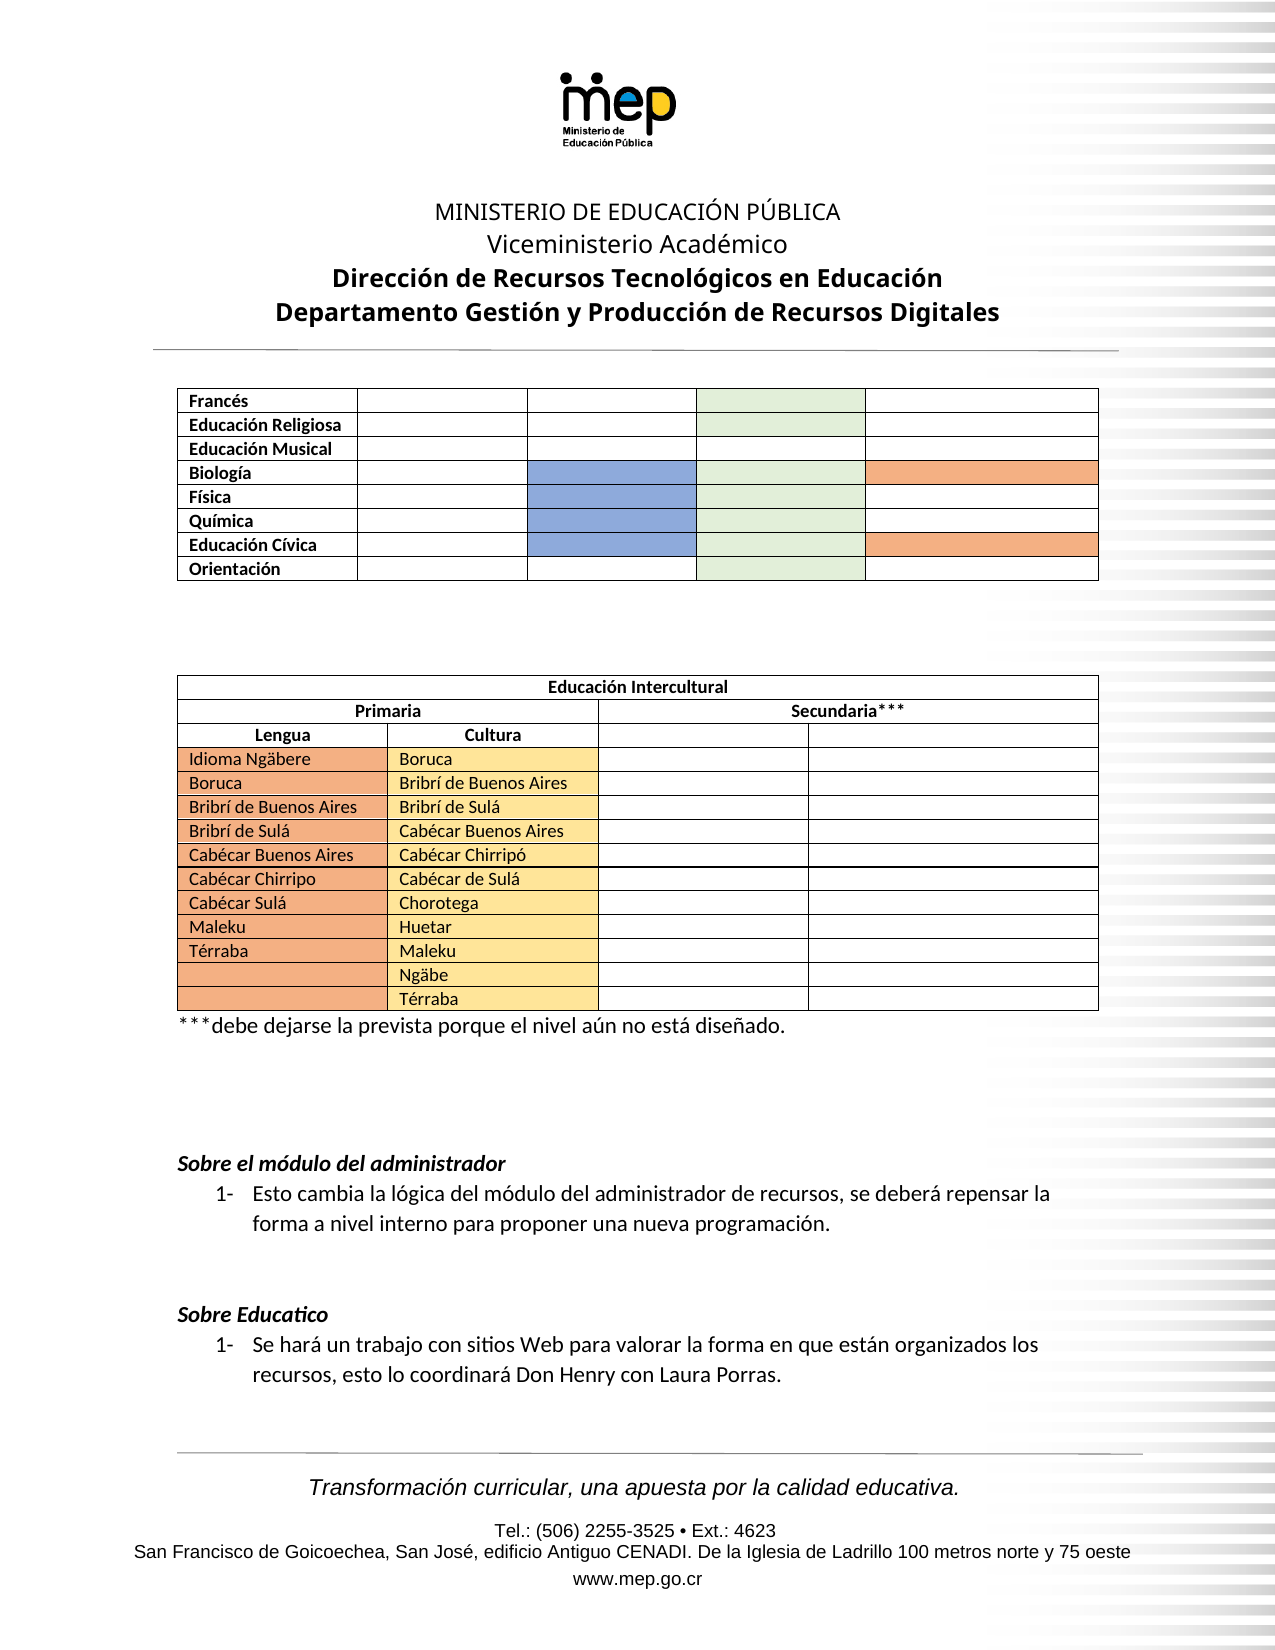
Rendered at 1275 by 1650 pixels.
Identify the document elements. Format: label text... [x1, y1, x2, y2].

table_cell [358, 485, 527, 508]
table_cell [697, 437, 865, 460]
table_cell [528, 485, 696, 508]
table_cell [599, 868, 808, 890]
table_cell Boruca [178, 772, 387, 794]
table_cell [697, 461, 865, 484]
table_cell [809, 987, 1098, 1010]
table_cell Secundaria*** [599, 700, 1098, 723]
table_cell Bribrí de Sulá [388, 796, 598, 818]
table_cell [697, 557, 865, 580]
table_cell Térraba [388, 987, 598, 1010]
table_cell Térraba [178, 939, 387, 962]
table_cell [866, 389, 1098, 412]
table_cell Boruca [388, 748, 598, 771]
text Sobre Educatico [177, 1300, 1098, 1328]
table_cell [697, 389, 865, 412]
table_cell [697, 485, 865, 508]
table_cell [358, 533, 527, 556]
table_cell Biología [178, 461, 357, 484]
table_cell [866, 557, 1098, 580]
table_cell [697, 533, 865, 556]
table_cell Primaria [178, 700, 598, 723]
table_cell [528, 557, 696, 580]
table_cell [599, 915, 808, 938]
list Se hará un trabajo con sitios Web para valorar la forma en que están organizados los recursos, esto lo coordinará Don Henry con Laura Porras. [215, 1330, 1098, 1388]
table_cell Cabécar Buenos Aires [388, 820, 598, 842]
table_cell Química [178, 509, 357, 532]
table_cell [866, 413, 1098, 436]
table_cell [809, 796, 1098, 818]
picture [850, 0, 1275, 1650]
table_cell [358, 389, 527, 412]
table_cell [358, 461, 527, 484]
table_cell [866, 437, 1098, 460]
table_cell [528, 413, 696, 436]
table_cell [866, 485, 1098, 508]
table_cell Educación Religiosa [178, 413, 357, 436]
table_cell [809, 724, 1098, 747]
table_cell [528, 437, 696, 460]
table_cell Cultura [388, 724, 598, 747]
table_cell [866, 533, 1098, 556]
table_cell Cabécar Buenos Aires [178, 844, 387, 866]
table_cell Bribrí de Buenos Aires [178, 796, 387, 818]
table_cell Idioma Ngäbere [178, 748, 387, 771]
table_cell [358, 413, 527, 436]
table_cell Chorotega [388, 891, 598, 914]
table_cell [599, 987, 808, 1010]
table_cell [809, 868, 1098, 890]
table_cell [809, 820, 1098, 842]
table_cell [809, 748, 1098, 771]
table_cell [599, 844, 808, 866]
list Esto cambia la lógica del módulo del administrador de recursos, se deberá repensar la forma a nivel interno para proponer una nueva programación. [215, 1179, 1098, 1237]
table_cell [599, 891, 808, 914]
table_cell Francés [178, 389, 357, 412]
table_cell [358, 437, 527, 460]
table_cell [528, 461, 696, 484]
table_cell Cabécar Chirripo [178, 868, 387, 890]
table_cell Lengua [178, 724, 387, 747]
table_cell Bribrí de Buenos Aires [388, 772, 598, 794]
table_cell [528, 389, 696, 412]
table_cell [178, 963, 387, 986]
table_cell Cabécar Chirripó [388, 844, 598, 866]
table_cell Educación Musical [178, 437, 357, 460]
table_cell Maleku [178, 915, 387, 938]
table_cell [809, 844, 1098, 866]
table_cell Orientación [178, 557, 357, 580]
table_cell [697, 413, 865, 436]
table_cell [866, 509, 1098, 532]
table_cell Huetar [388, 915, 598, 938]
table_cell [599, 796, 808, 818]
text ***debe dejarse la prevista porque el nivel aún no está diseñado. [177, 1011, 1098, 1039]
table_cell [599, 939, 808, 962]
table_cell Maleku [388, 939, 598, 962]
table_cell [599, 748, 808, 771]
table_cell [599, 772, 808, 794]
table_cell [178, 987, 387, 1010]
table_cell [697, 509, 865, 532]
table_cell [866, 461, 1098, 484]
table_cell [599, 724, 808, 747]
text Sobre el módulo del administrador [177, 1149, 1098, 1177]
table_cell [599, 963, 808, 986]
table_cell [599, 820, 808, 842]
table_cell [528, 509, 696, 532]
picture [546, 48, 690, 172]
table_cell [809, 772, 1098, 794]
table_cell [358, 557, 527, 580]
table_cell [528, 533, 696, 556]
table_cell [358, 509, 527, 532]
table_cell [809, 939, 1098, 962]
table_cell [809, 891, 1098, 914]
table_cell Ngäbe [388, 963, 598, 986]
table_header Educación Intercultural [178, 676, 1098, 699]
table_cell Bribrí de Sulá [178, 820, 387, 842]
table_cell [809, 963, 1098, 986]
table_cell Educación Cívica [178, 533, 357, 556]
table_cell [809, 915, 1098, 938]
table_cell Cabécar Sulá [178, 891, 387, 914]
table_cell Cabécar de Sulá [388, 868, 598, 890]
table_cell Física [178, 485, 357, 508]
